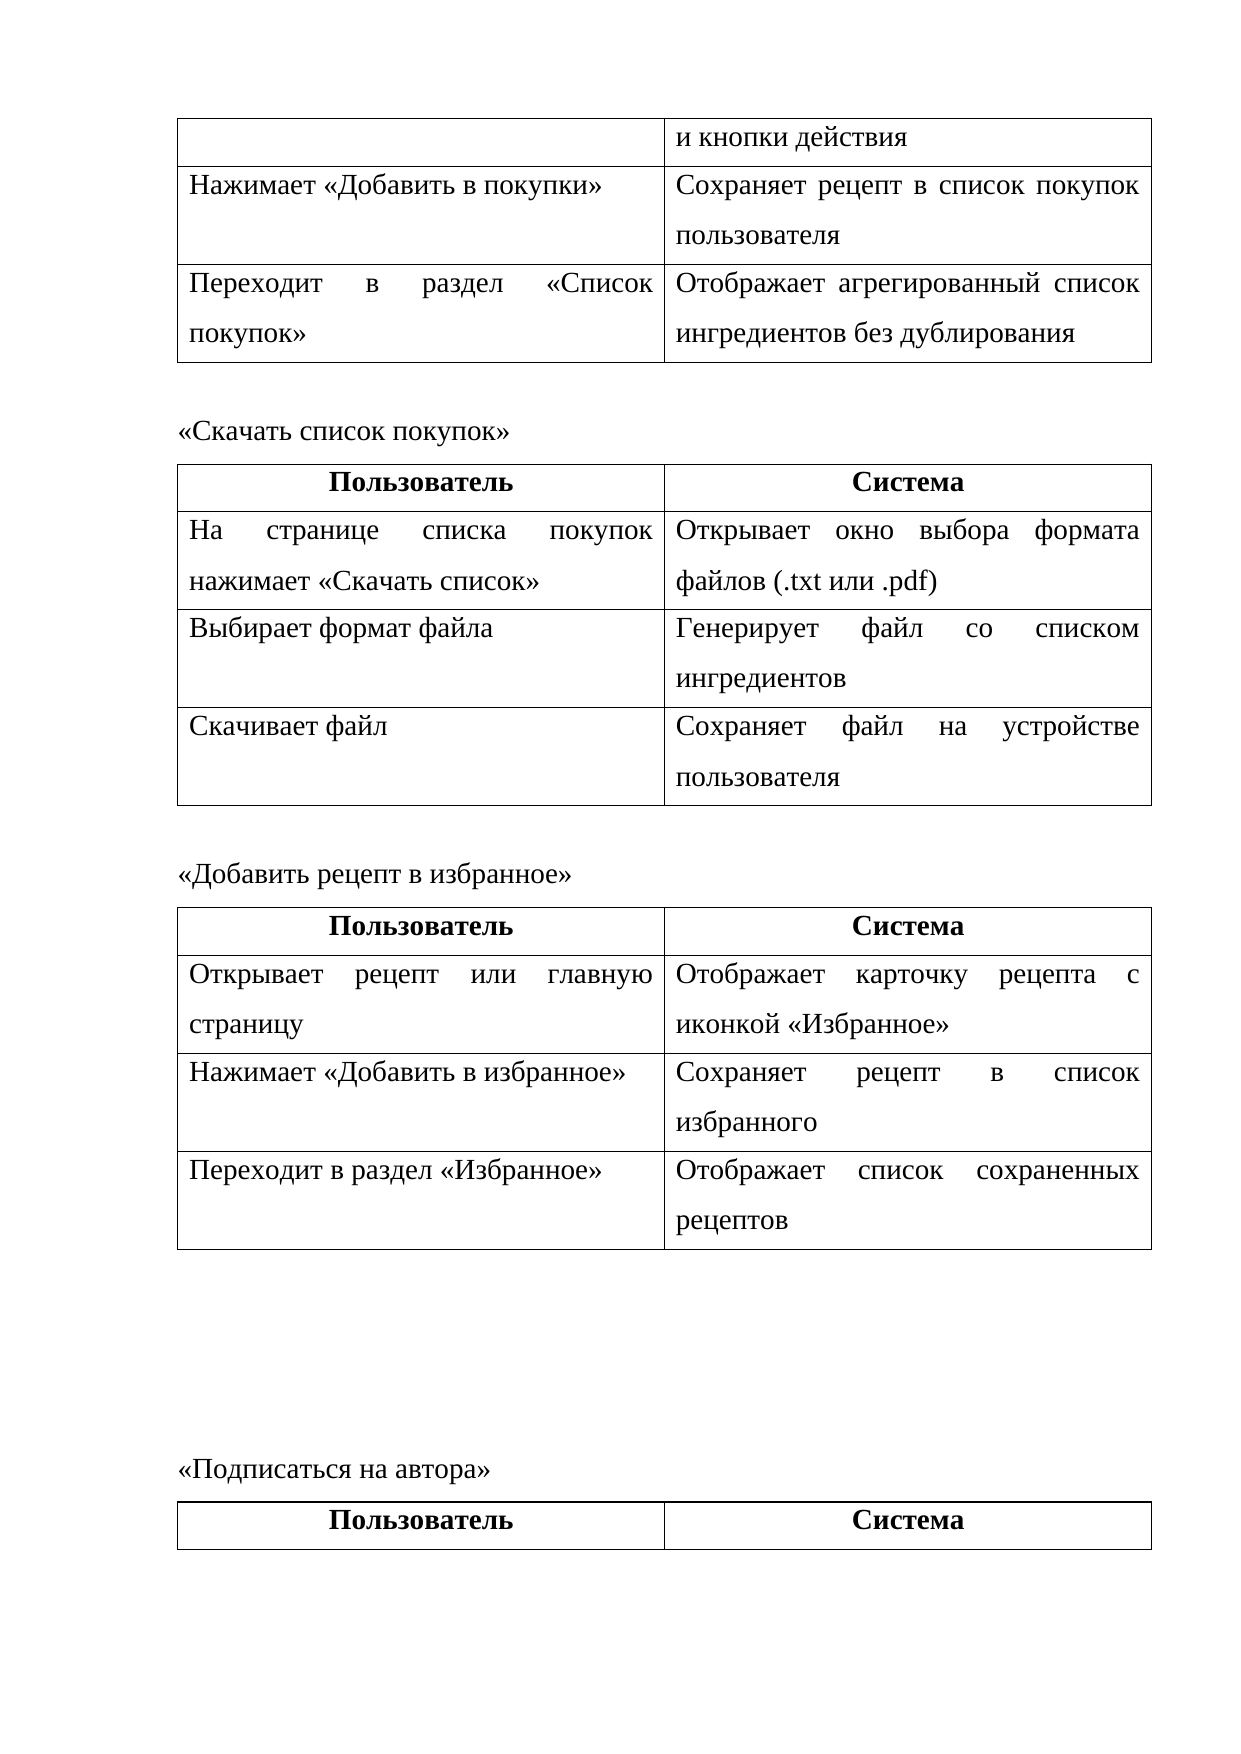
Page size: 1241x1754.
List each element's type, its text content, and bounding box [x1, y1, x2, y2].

table_cell Сохраняет рецепт в список избранного [665, 1054, 1151, 1151]
table_header Система [665, 465, 1151, 511]
table_cell На странице списка покупок нажимает «Скачать список» [178, 512, 664, 609]
table_cell Переходит в раздел «Список покупок» [178, 265, 664, 362]
table_cell Отображает список сохраненных рецептов [665, 1152, 1151, 1249]
table_header Система [665, 1503, 1151, 1549]
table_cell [665, 119, 1151, 166]
list «Подписаться на автора» [177, 1451, 1152, 1484]
list «Скачать список покупок» [177, 413, 1152, 447]
table_cell Выбирает формат файла [178, 610, 664, 707]
table_cell Отображает агрегированный список ингредиентов без дублирования [665, 265, 1151, 362]
table_header Пользователь [178, 465, 664, 511]
table_cell Переходит в раздел «Избранное» [178, 1152, 664, 1249]
table_cell Сохраняет файл на устройстве пользователя [665, 708, 1151, 805]
table_header Пользователь [178, 1503, 664, 1549]
table_cell Генерирует файл со списком ингредиентов [665, 610, 1151, 707]
table_cell Открывает рецепт или главную страницу [178, 956, 664, 1053]
table_header Пользователь [178, 908, 664, 955]
table_cell Отображает карточку рецепта с иконкой «Избранное» [665, 956, 1151, 1053]
table_header Система [665, 908, 1151, 955]
table_cell Нажимает «Добавить в покупки» [178, 167, 664, 264]
list «Добавить рецепт в избранное» [177, 857, 1152, 890]
table_cell Нажимает «Добавить в избранное» [178, 1054, 664, 1151]
table_cell Открывает окно выбора формата файлов (.txt или .pdf) [665, 512, 1151, 609]
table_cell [178, 119, 664, 166]
table_cell Скачивает файл [178, 708, 664, 805]
table_cell Сохраняет рецепт в список покупок пользователя [665, 167, 1151, 264]
